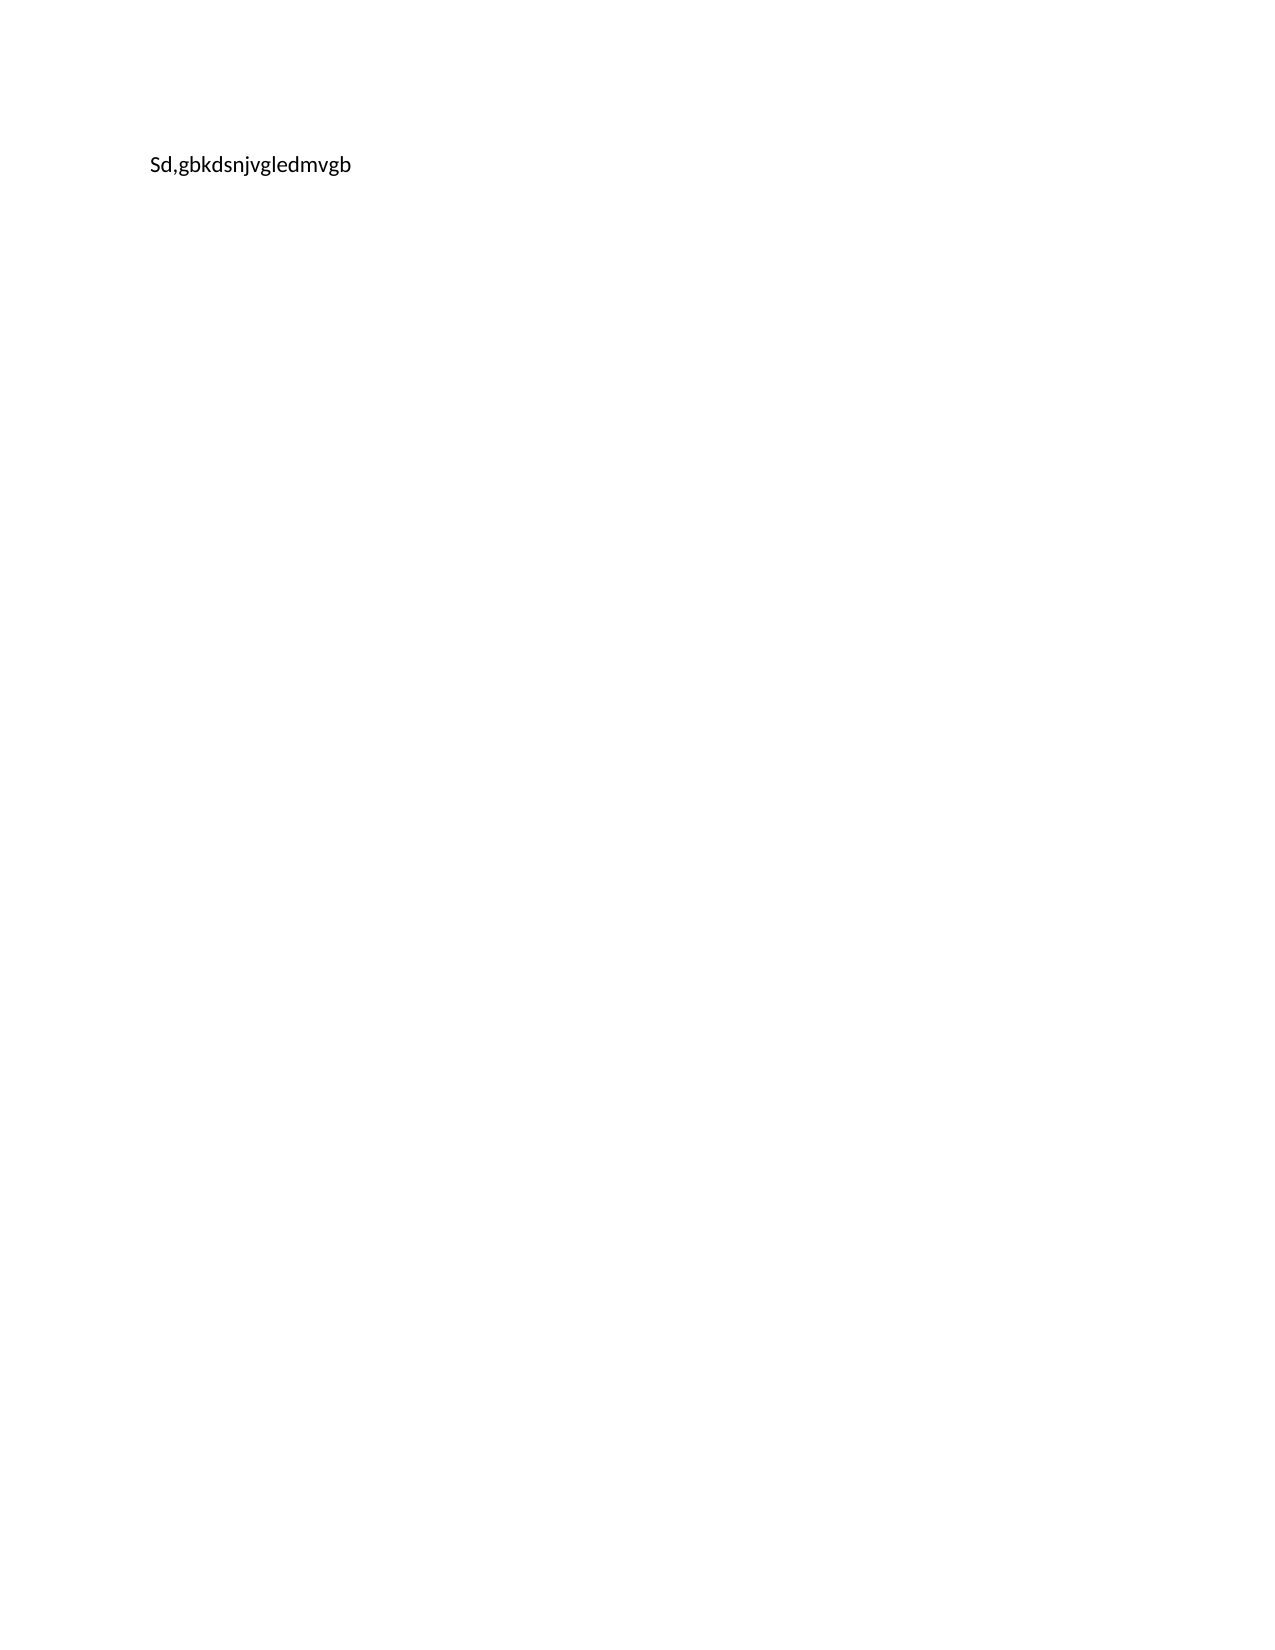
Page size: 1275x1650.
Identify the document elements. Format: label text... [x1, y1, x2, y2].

text Sd,gbkdsnjvgledmvgb [150, 150, 1125, 178]
